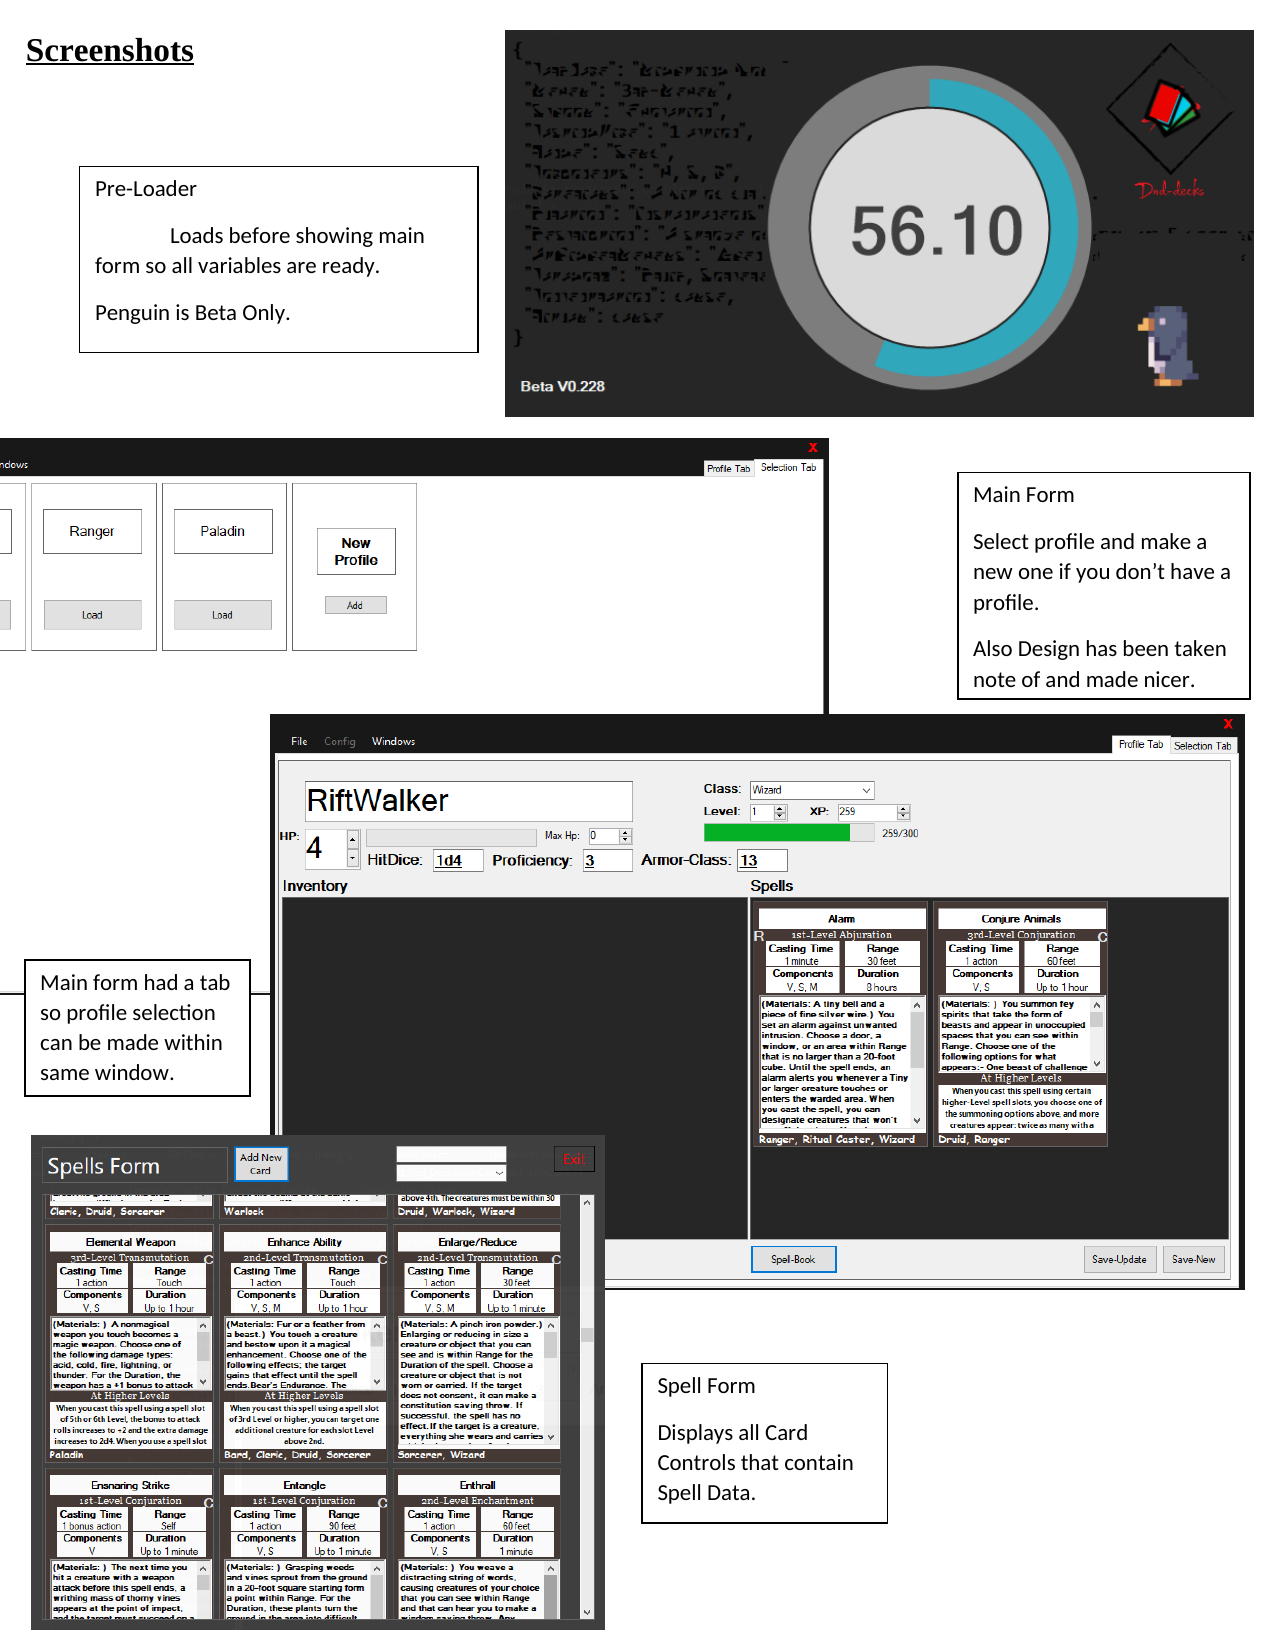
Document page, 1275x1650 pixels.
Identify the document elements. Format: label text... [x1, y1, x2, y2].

picture [505, 30, 1254, 417]
text Screenshots [26, 30, 1249, 68]
picture [0, 438, 1245, 1630]
